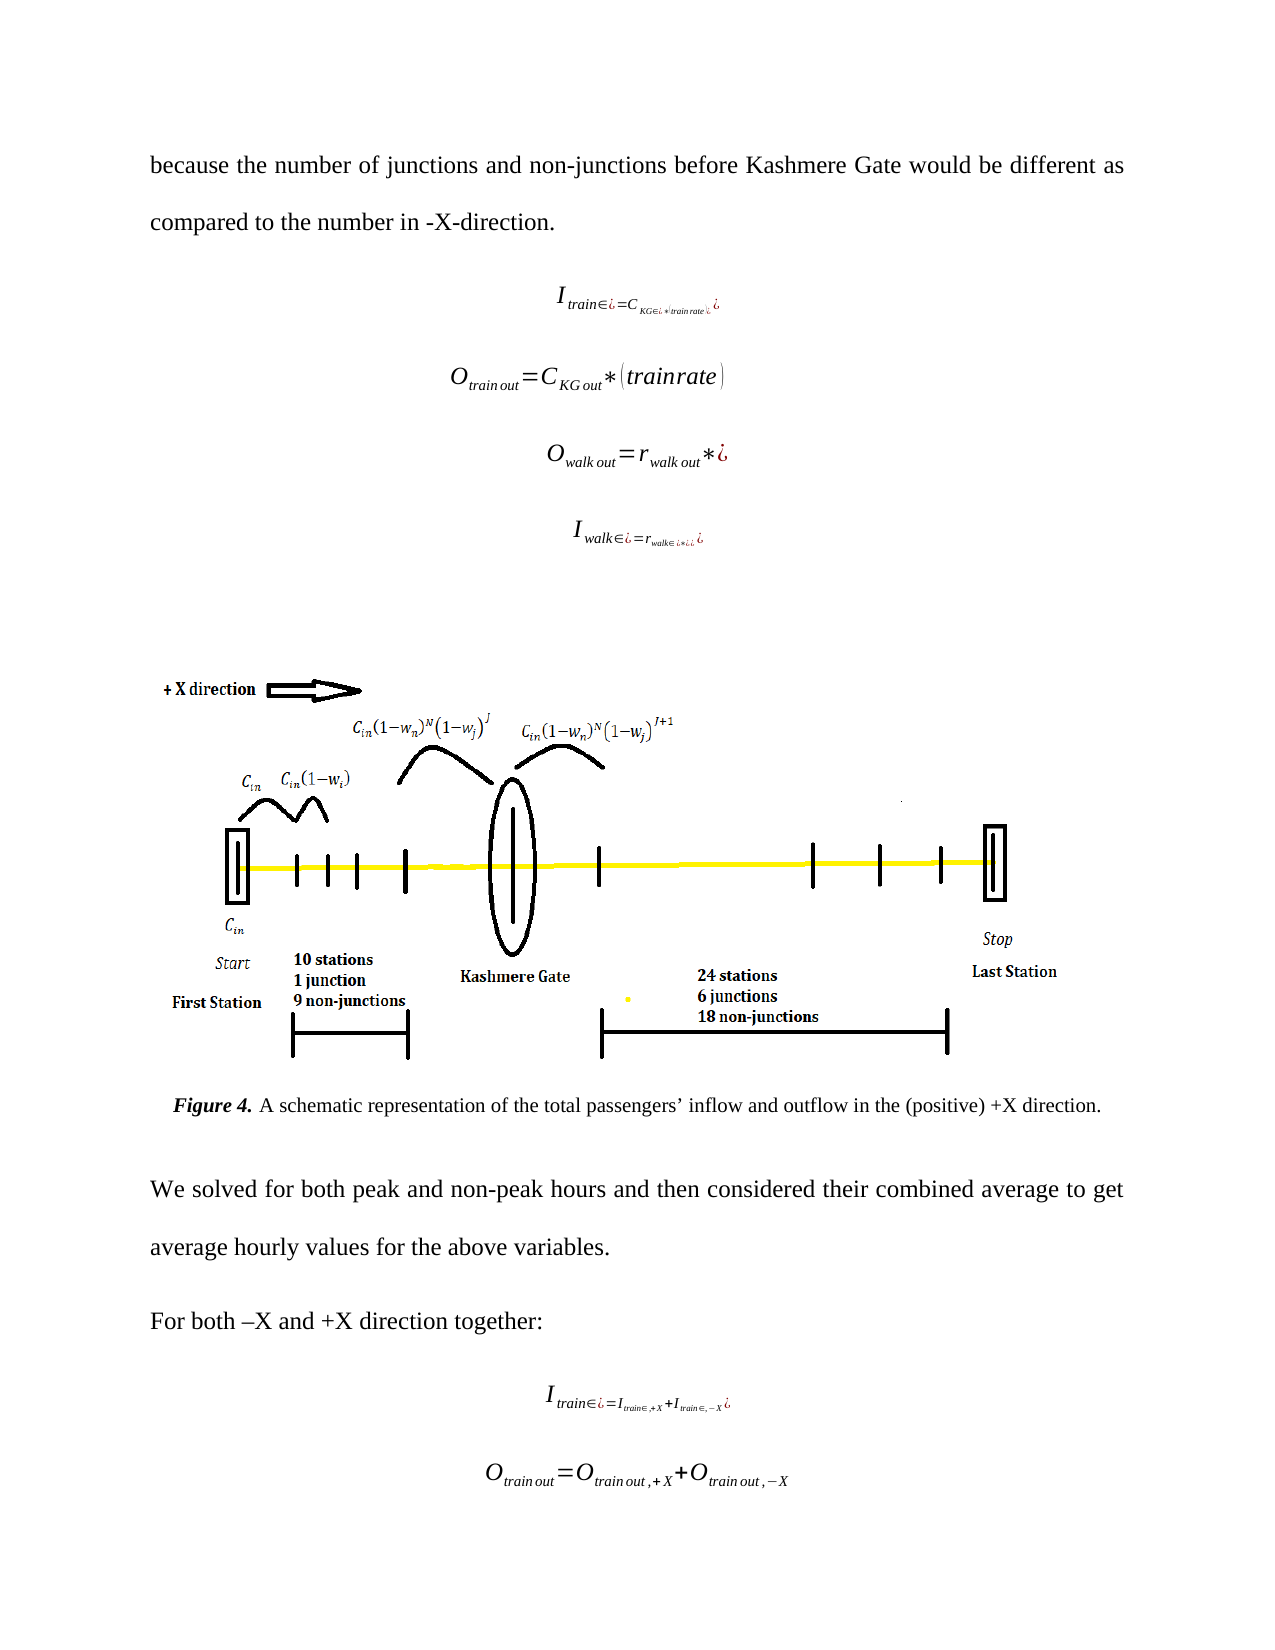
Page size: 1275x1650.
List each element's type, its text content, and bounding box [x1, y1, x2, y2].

picture [150, 667, 1090, 1077]
text Figure 4. A schematic representation of the total passengers’ inflow and outflow in the (positive) +X direction. [150, 1093, 1125, 1117]
text We solved for both peak and non-peak hours and then considered their combined average to get average hourly values for the above variables. [150, 1174, 1125, 1261]
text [150, 150, 1125, 236]
text For both –X and +X direction together: [150, 1306, 1125, 1335]
